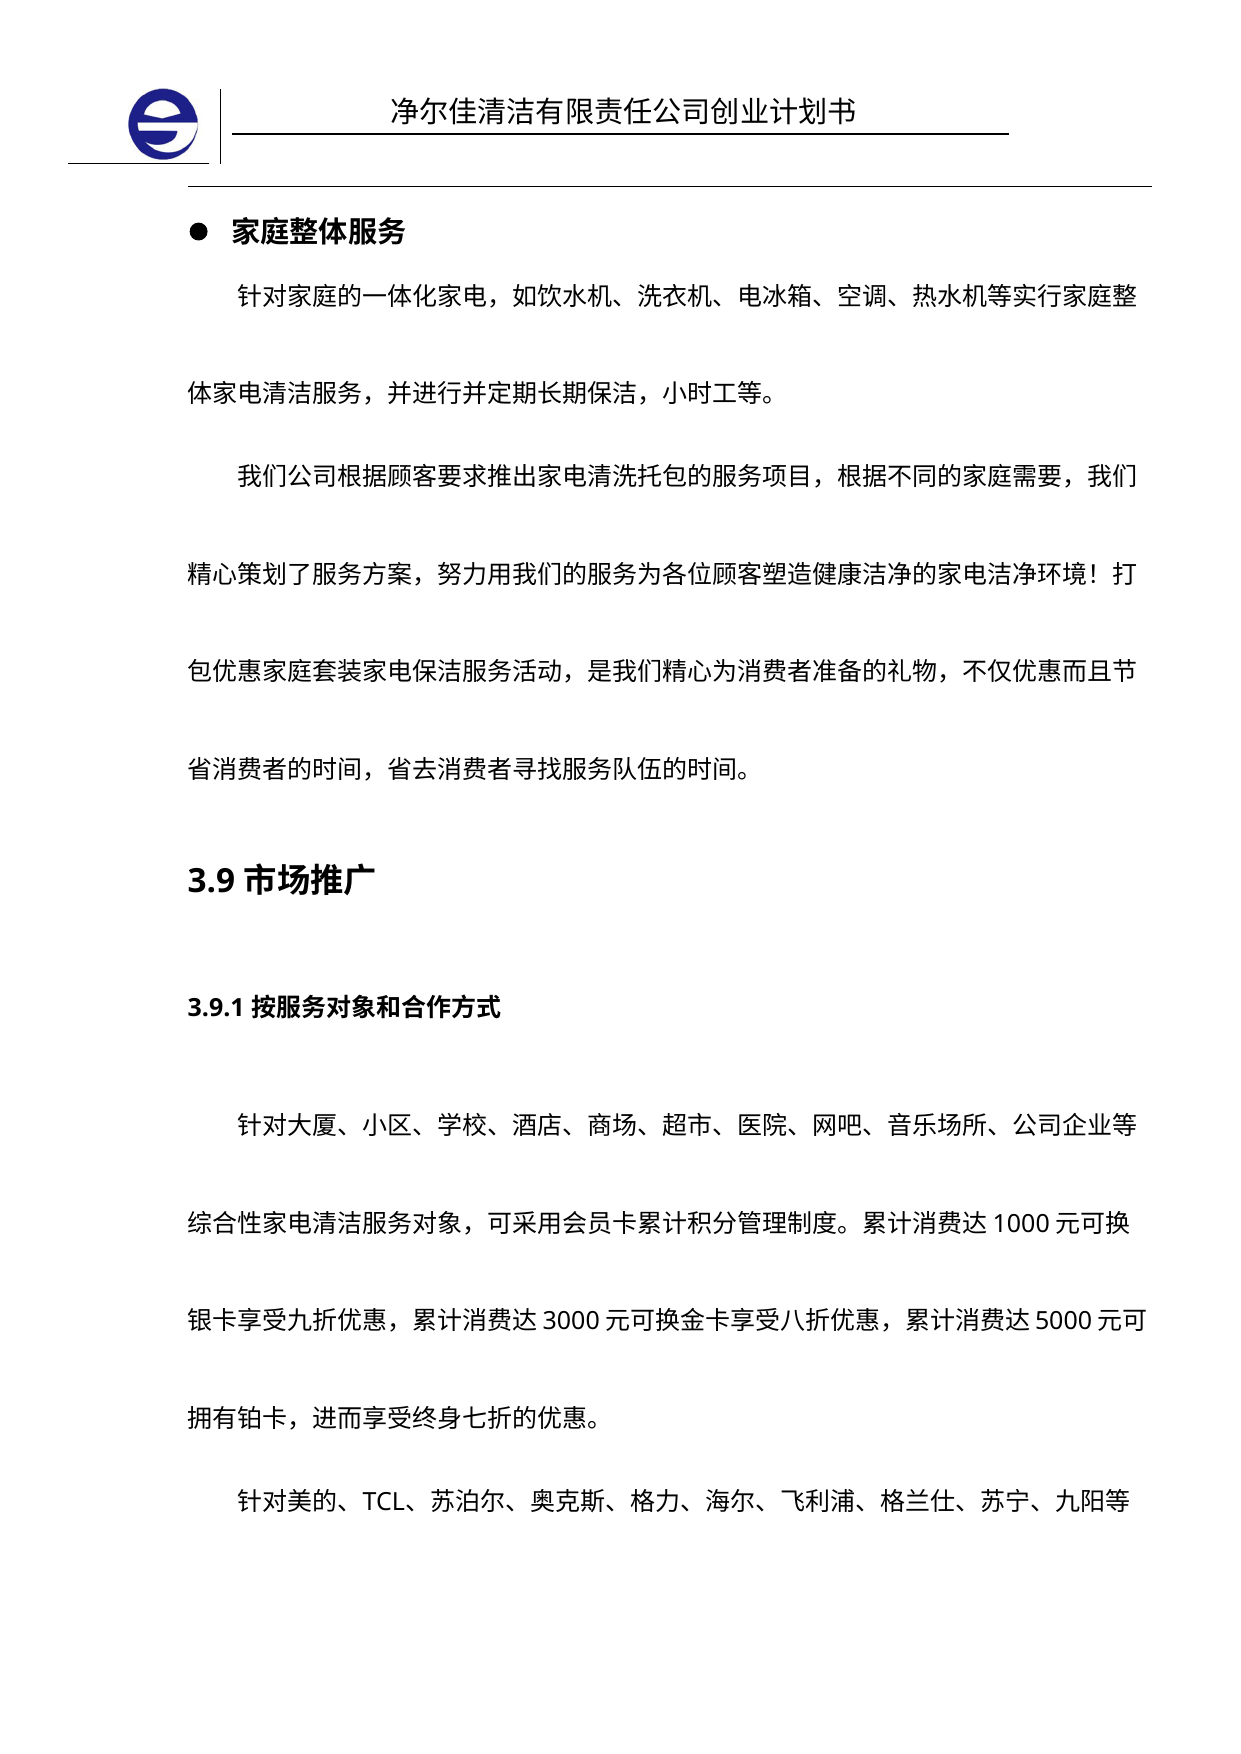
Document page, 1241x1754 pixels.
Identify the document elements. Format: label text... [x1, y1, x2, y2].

picture [117, 88, 210, 161]
subtitle 3.9 市场推广 [187, 845, 1152, 910]
text 针对家庭的一体化家电，如饮水机、洗衣机、电冰箱、空调、热水机等实行家庭整体家电清洁服务，并进行并定期长期保洁，小时工等。 [187, 262, 1152, 424]
list 家庭整体服务 [187, 197, 1152, 262]
subtitle 3.9.1 按服务对象和合作方式 [187, 973, 1152, 1038]
text 我们公司根据顾客要求推出家电清洗托包的服务项目，根据不同的家庭需要，我们精心策划了服务方案，努力用我们的服务为各位顾客塑造健康洁净的家电洁净环境！打包优惠家庭套装家电保洁服务活动，是我们精心为消费者准备的礼物，不仅优惠而且节省消费者的时间，省去消费者寻找服务队伍的时间。 [187, 442, 1152, 800]
text 针对大厦、小区、学校、酒店、商场、超市、医院、网吧、音乐场所、公司企业等综合性家电清洁服务对象，可采用会员卡累计积分管理制度。累计消费达1000元可换银卡享受九折优惠，累计消费达3000元可换金卡享受八折优惠，累计消费达5000元可拥有铂卡，进而享受终身七折的优惠。 [187, 1091, 1152, 1449]
text 针对美的、TCL、苏泊尔、奥克斯、格力、海尔、飞利浦、格兰仕、苏宁、九阳等 [187, 1467, 1152, 1532]
